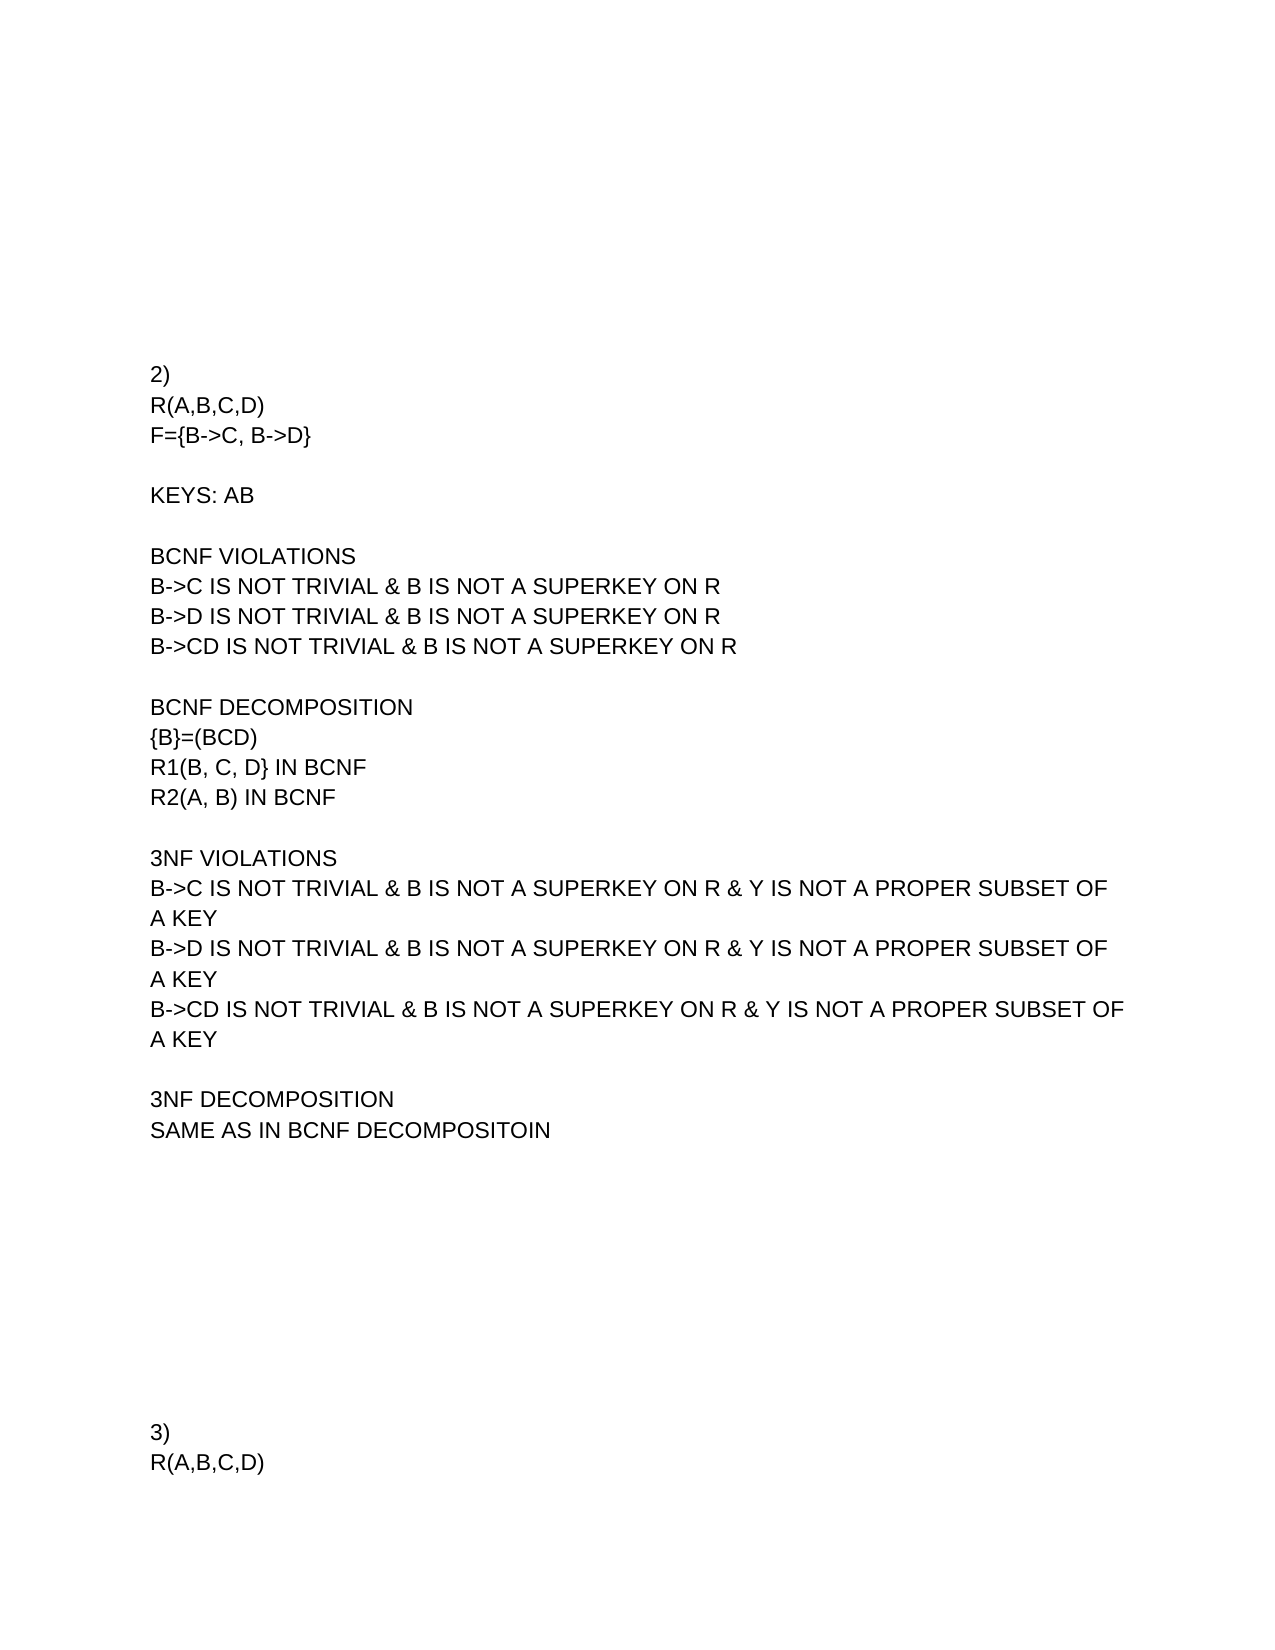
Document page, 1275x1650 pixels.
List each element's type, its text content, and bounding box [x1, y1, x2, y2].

text B->C IS NOT TRIVIAL & B IS NOT A SUPERKEY ON R [150, 573, 1125, 599]
text BCNF VIOLATIONS [150, 543, 1125, 569]
text 3) [150, 1419, 1125, 1445]
text SAME AS IN BCNF DECOMPOSITOIN [150, 1117, 1125, 1143]
text B->D IS NOT TRIVIAL & B IS NOT A SUPERKEY ON R [150, 603, 1125, 629]
text B->D IS NOT TRIVIAL & B IS NOT A SUPERKEY ON R & Y IS NOT A PROPER SUBSET OF A KEY [150, 935, 1125, 992]
text BCNF DECOMPOSITION [150, 694, 1125, 720]
text B->C IS NOT TRIVIAL & B IS NOT A SUPERKEY ON R & Y IS NOT A PROPER SUBSET OF A KEY [150, 875, 1125, 932]
text 3NF DECOMPOSITION [150, 1086, 1125, 1113]
text {B}=(BCD) [150, 724, 1125, 750]
text F={B->C, B->D} [150, 422, 1125, 448]
text R(A,B,C,D) [150, 1449, 1125, 1475]
text R2(A, B) IN BCNF [150, 784, 1125, 811]
text B->CD IS NOT TRIVIAL & B IS NOT A SUPERKEY ON R [150, 633, 1125, 660]
text 2) [150, 361, 1125, 388]
text R(A,B,C,D) [150, 392, 1125, 418]
text 3NF VIOLATIONS [150, 845, 1125, 871]
text R1(B, C, D} IN BCNF [150, 754, 1125, 781]
text KEYS: AB [150, 482, 1125, 509]
text B->CD IS NOT TRIVIAL & B IS NOT A SUPERKEY ON R & Y IS NOT A PROPER SUBSET OF A KEY [150, 996, 1125, 1052]
